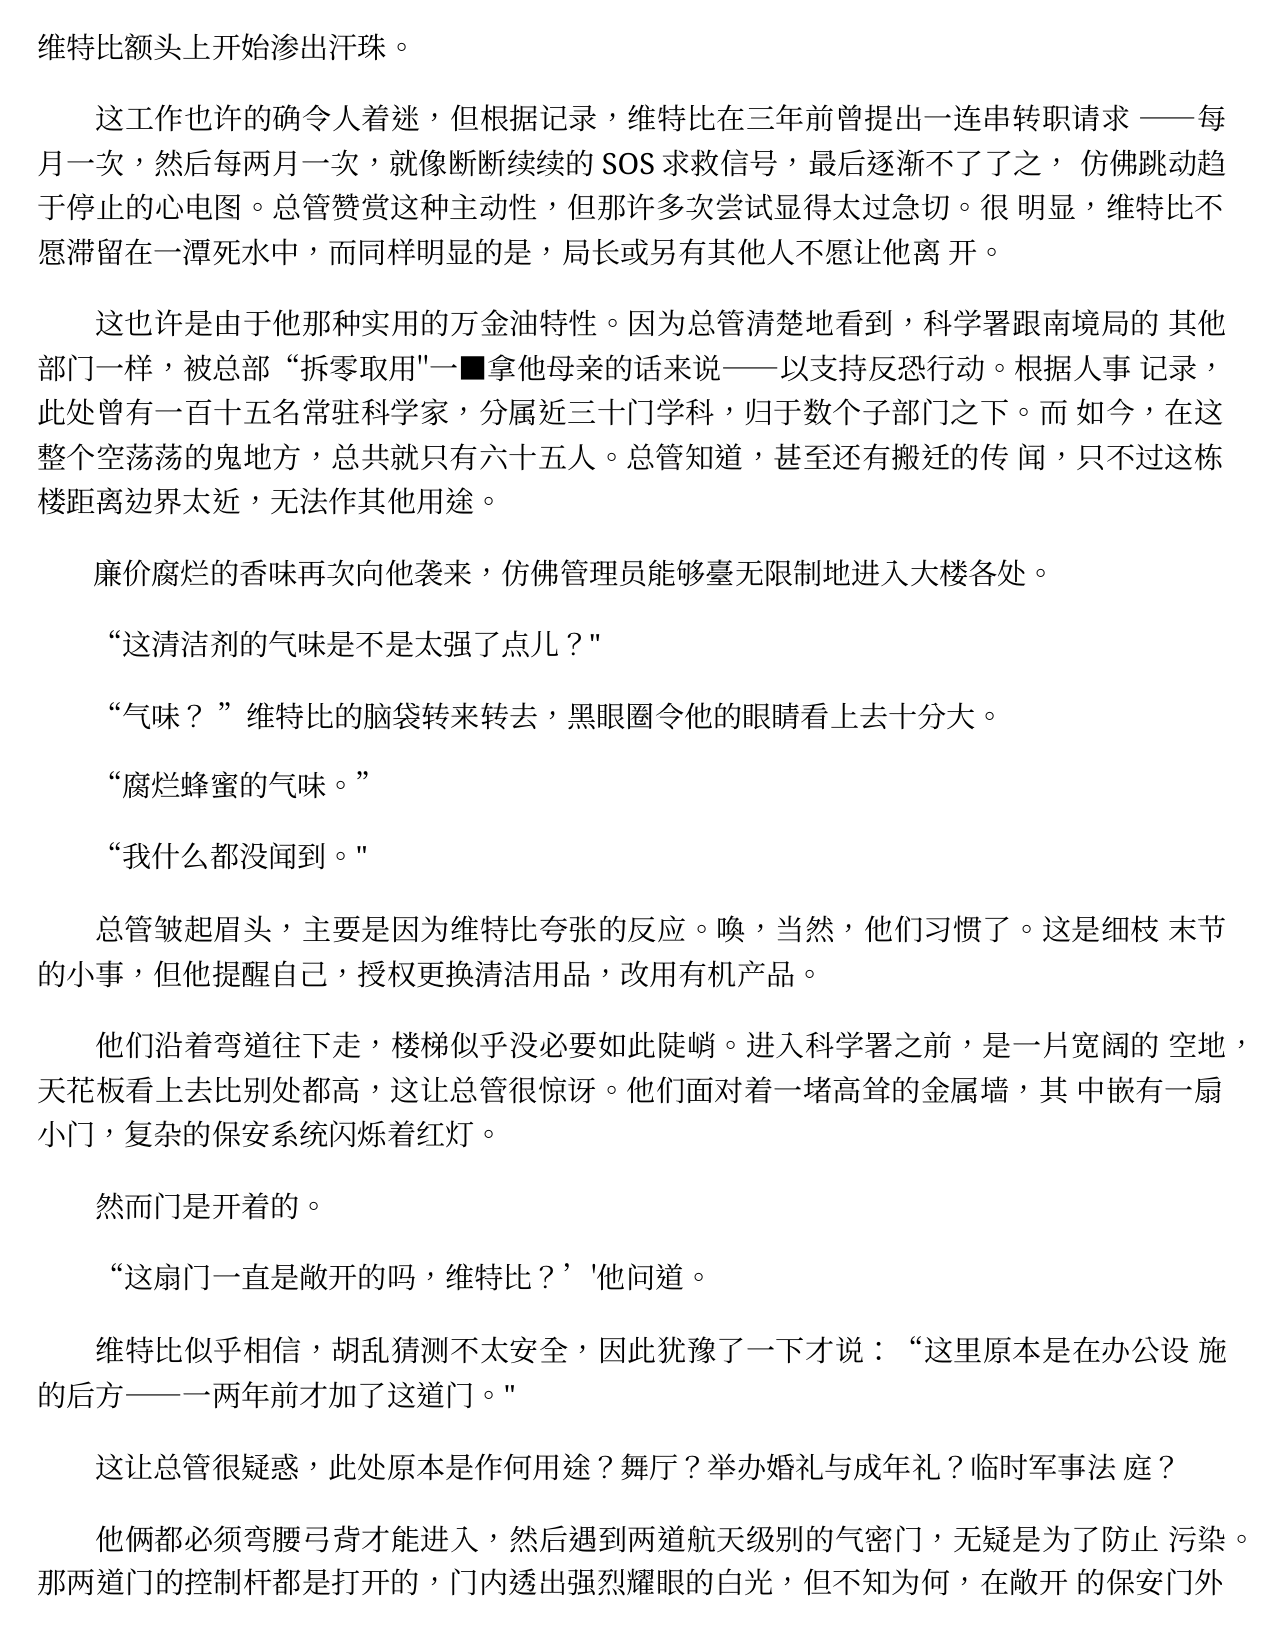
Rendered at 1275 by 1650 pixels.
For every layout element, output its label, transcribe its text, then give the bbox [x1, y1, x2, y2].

text 廉价腐烂的香味再次向他袭来，仿佛管理员能够臺无限制地进入大楼各处。 [37, 549, 1227, 593]
text 这工作也许的确令人着迷，但根据记录，维特比在三年前曾提出一连串转职请求 ——每月一次，然后每两月一次，就像断断续续的SOS求救信号，最后逐渐不了了之， 仿佛跳动趋于停止的心电图。总管赞赏这种主动性，但那许多次尝试显得太过急切。很 明显，维特比不愿滞留在一潭死水中，而同样明显的是，局长或另有其他人不愿让他离 开。 [37, 94, 1227, 272]
text “腐烂蜂蜜的气味。” [37, 763, 1227, 805]
text 这也许是由于他那种实用的万金油特性。因为总管清楚地看到，科学署跟南境局的 其他部门一样，被总部“拆零取用''一■拿他母亲的话来说——以支持反恐行动。根据人事 记录，此处曾有一百十五名常驻科学家，分属近三十门学科，归于数个子部门之下。而 如今，在这整个空荡荡的鬼地方，总共就只有六十五人。总管知道，甚至还有搬迁的传 闻，只不过这栋楼距离边界太近，无法作其他用途。 [37, 299, 1227, 522]
text “我什么都没闻到。" [37, 832, 1227, 877]
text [37, 23, 1227, 67]
text 维特比似乎相信，胡乱猜测不太安全，因此犹豫了一下才说：“这里原本是在办公设 施的后方——一两年前才加了这道门。" [37, 1325, 1227, 1416]
text “气味？ ”维特比的脑袋转来转去，黑眼圈令他的眼睛看上去十分大。 [37, 692, 1227, 736]
text 这让总管很疑惑，此处原本是作何用途？舞厅？举办婚礼与成年礼？临时军事法 庭？ [37, 1443, 1227, 1488]
text “这清洁剂的气味是不是太强了点儿？" [37, 620, 1227, 664]
text “这扇门一直是敞开的吗，维特比？’'他问道。 [37, 1253, 1227, 1298]
text 总管皱起眉头，主要是因为维特比夸张的反应。喚，当然，他们习惯了。这是细枝 末节的小事，但他提醒自己，授权更换清洁用品，改用有机产品。 [37, 904, 1227, 994]
text 然而门是开着的。 [37, 1182, 1227, 1226]
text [37, 1515, 1227, 1603]
text 他们沿着弯道往下走，楼梯似乎没必要如此陡峭。进入科学署之前，是一片宽阔的 空地，天花板看上去比别处都高，这让总管很惊讶。他们面对着一堵高耸的金属墙，其 中嵌有一扇小门，复杂的保安系统闪烁着红灯。 [37, 1021, 1227, 1155]
